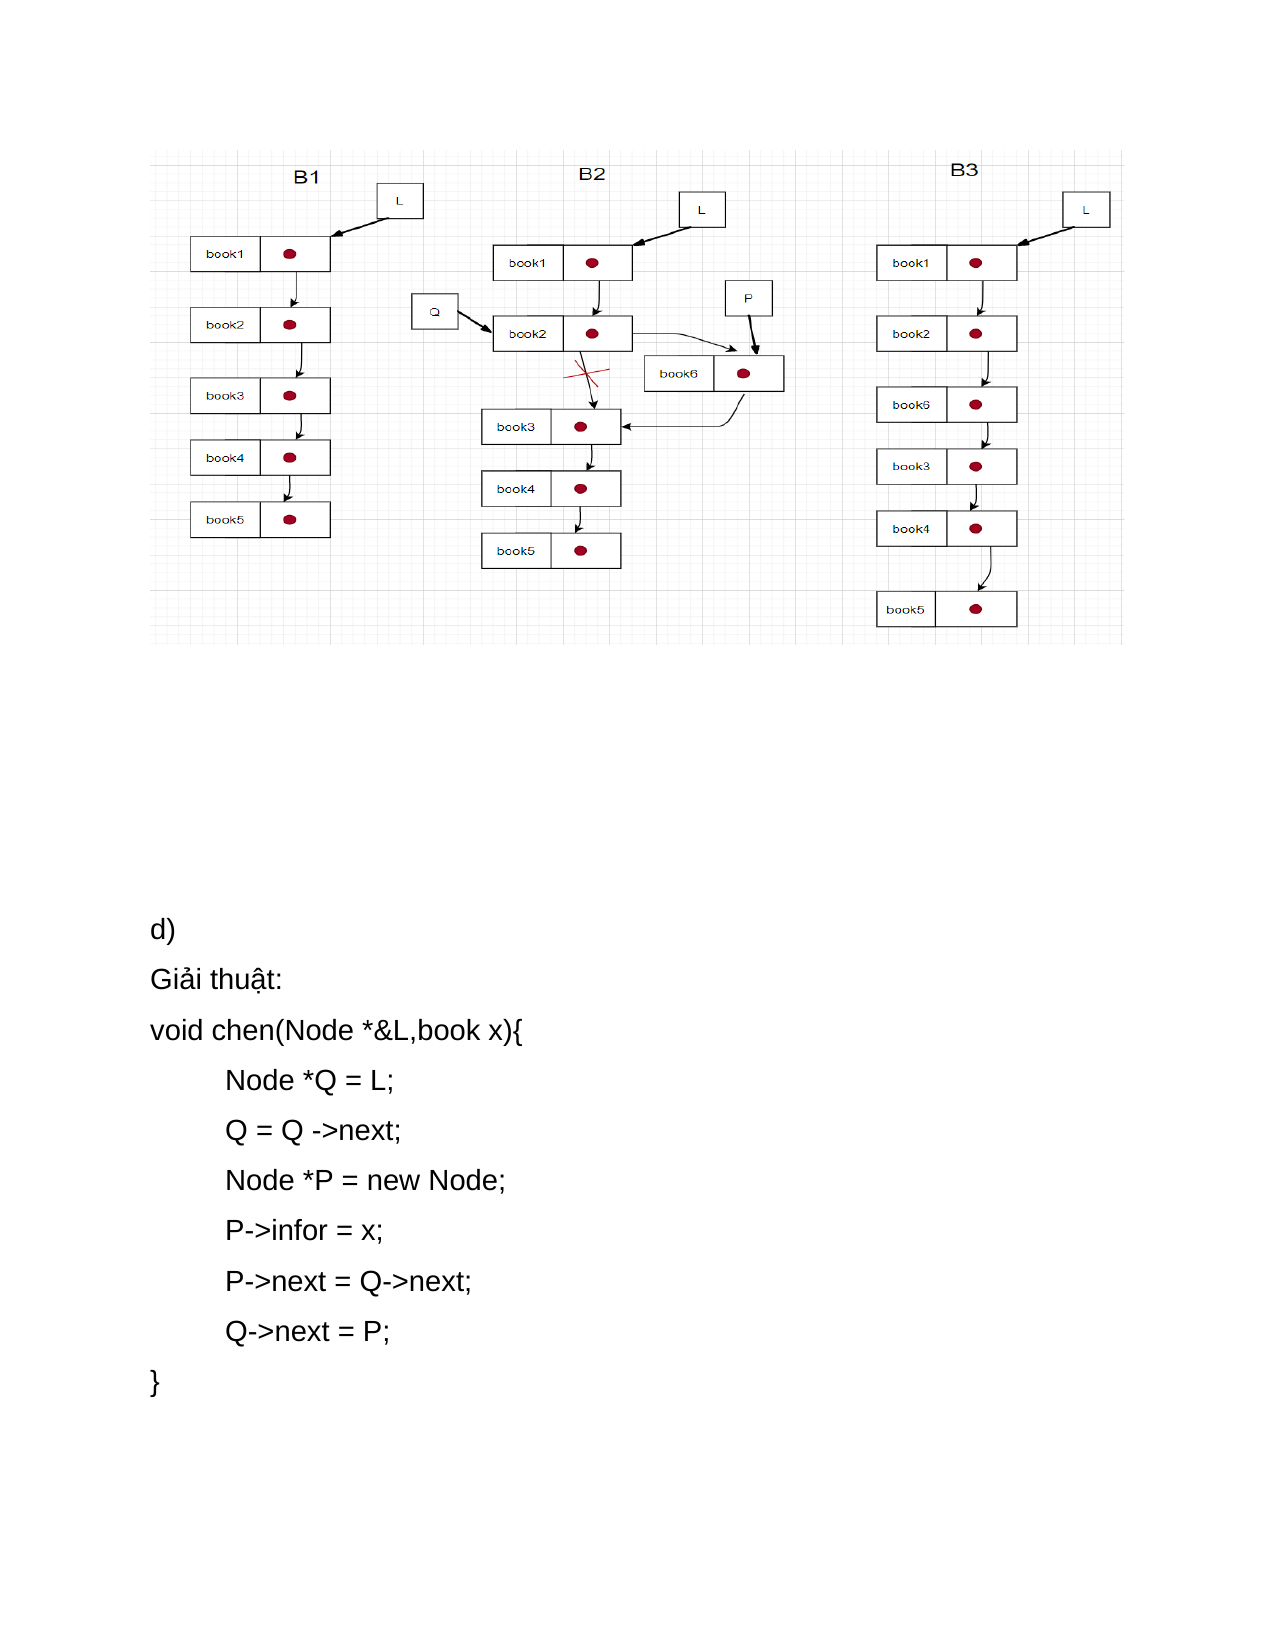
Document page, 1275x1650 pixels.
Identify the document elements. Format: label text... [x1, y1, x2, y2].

text P->next = Q->next; [150, 1264, 1125, 1297]
text d) [150, 912, 1125, 946]
text Node *Q = L; [150, 1063, 1125, 1096]
text P->infor = x; [150, 1213, 1125, 1247]
text Q = Q ->next; [150, 1113, 1125, 1147]
text Q->next = P; [150, 1314, 1125, 1347]
text Giải thuật: [150, 962, 1125, 996]
text void chen(Node *&L,book x){ [150, 1013, 1125, 1046]
text Node *P = new Node; [150, 1163, 1125, 1197]
picture [150, 150, 1125, 645]
text } [150, 1364, 1125, 1398]
